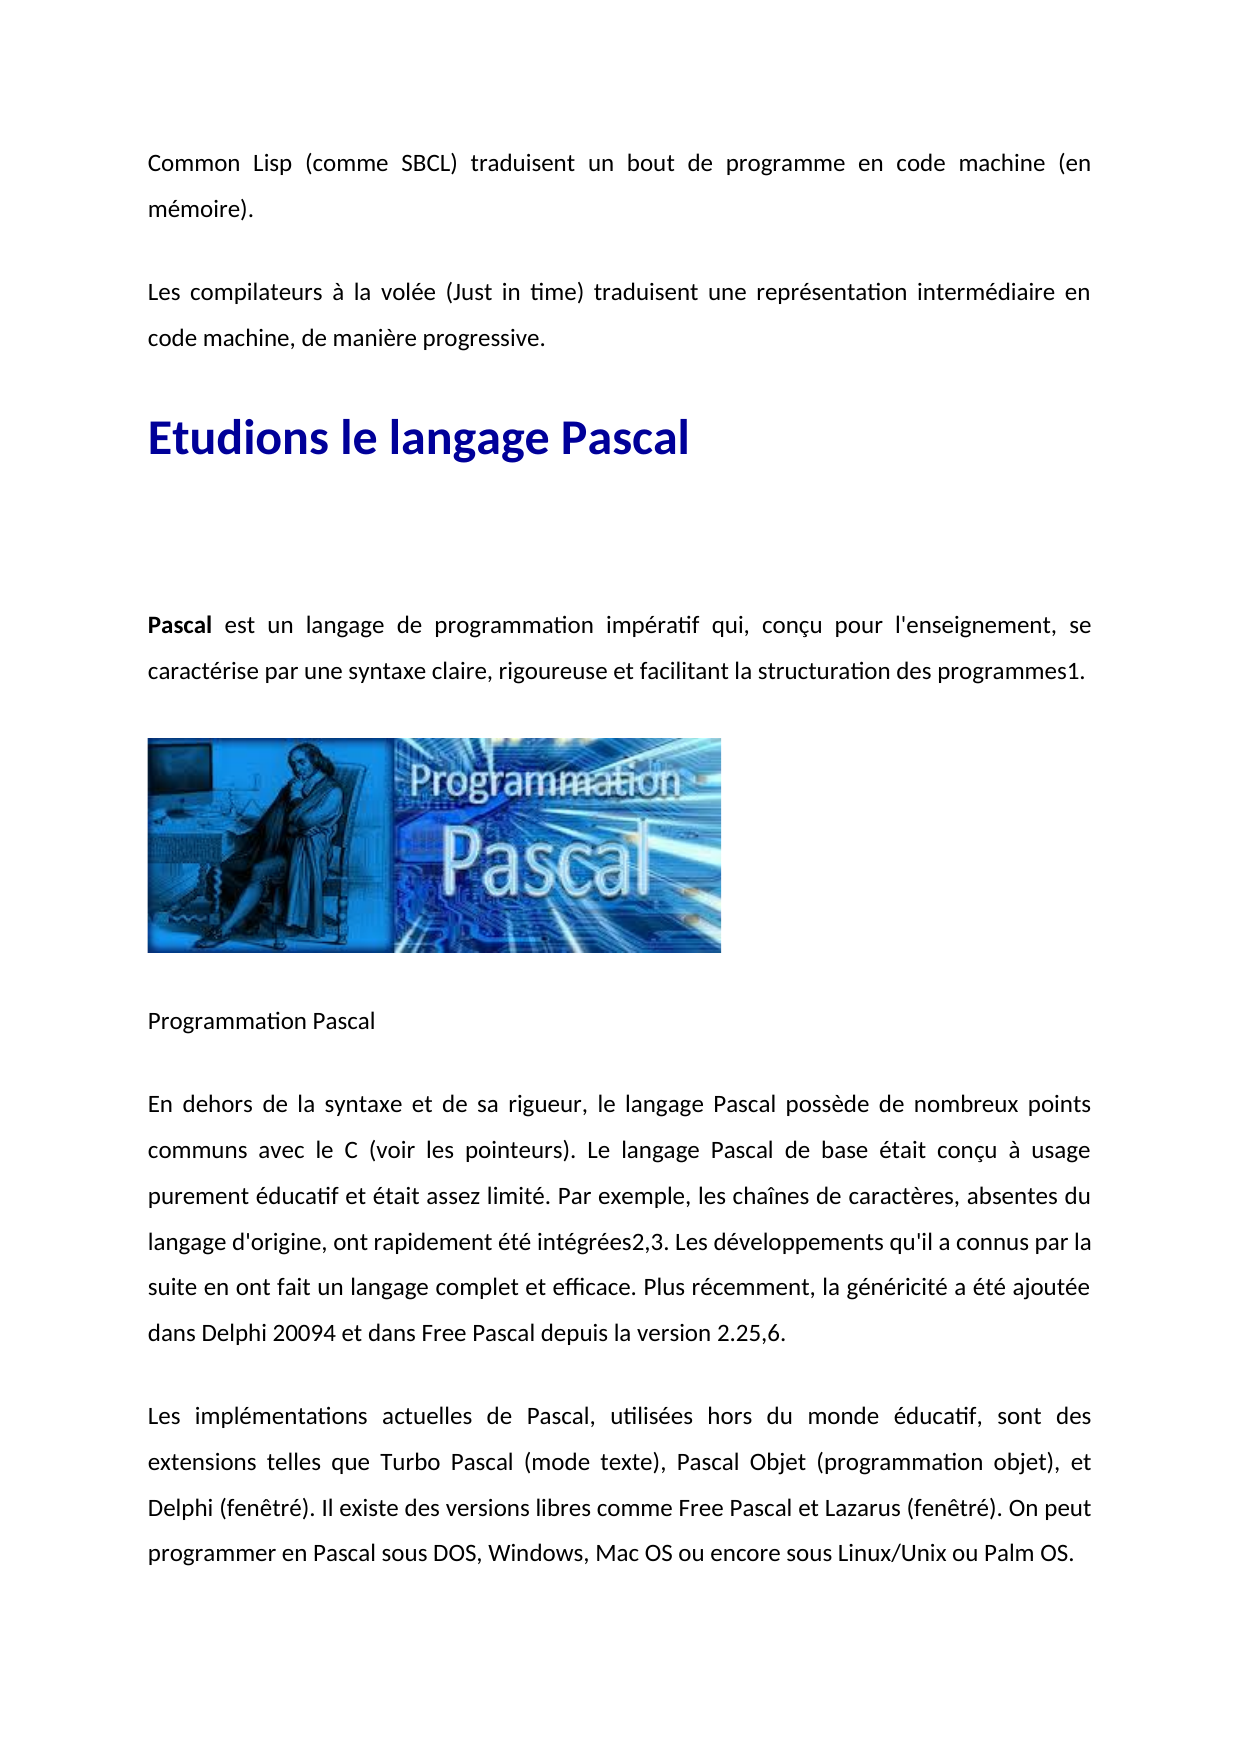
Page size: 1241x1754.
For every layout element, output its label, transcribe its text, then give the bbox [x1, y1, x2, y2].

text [148, 148, 1093, 224]
text Etudions le langage Pascal [148, 406, 1093, 467]
picture [147, 738, 722, 953]
text Programmation Pascal [148, 1005, 1093, 1036]
text Les compilateurs à la volée (Just in time) traduisent une représentation intermédiaire en code machine, de manière progressive. [148, 277, 1093, 353]
text En dehors de la syntaxe et de sa rigueur, le langage Pascal possède de nombreux points communs avec le C (voir les pointeurs). Le langage Pascal de base était conçu à usage purement éducatif et était assez limité. Par exemple, les chaînes de caractères, absentes du langage d'origine, ont rapidement été intégrées2,3. Les développements qu'il a connus par la suite en ont fait un langage complet et efficace. Plus récemment, la généricité a été ajoutée dans Delphi 20094 et dans Free Pascal depuis la version 2.25,6. [148, 1088, 1093, 1348]
text Pascal est un langage de programmation impératif qui, conçu pour l'enseignement, se caractérise par une syntaxe claire, rigoureuse et facilitant la structuration des programmes1. [148, 609, 1093, 686]
text Les implémentations actuelles de Pascal, utilisées hors du monde éducatif, sont des extensions telles que Turbo Pascal (mode texte), Pascal Objet (programmation objet), et Delphi (fenêtré). Il existe des versions libres comme Free Pascal et Lazarus (fenêtré). On peut programmer en Pascal sous DOS, Windows, Mac OS ou encore sous Linux/Unix ou Palm OS. [148, 1400, 1093, 1568]
